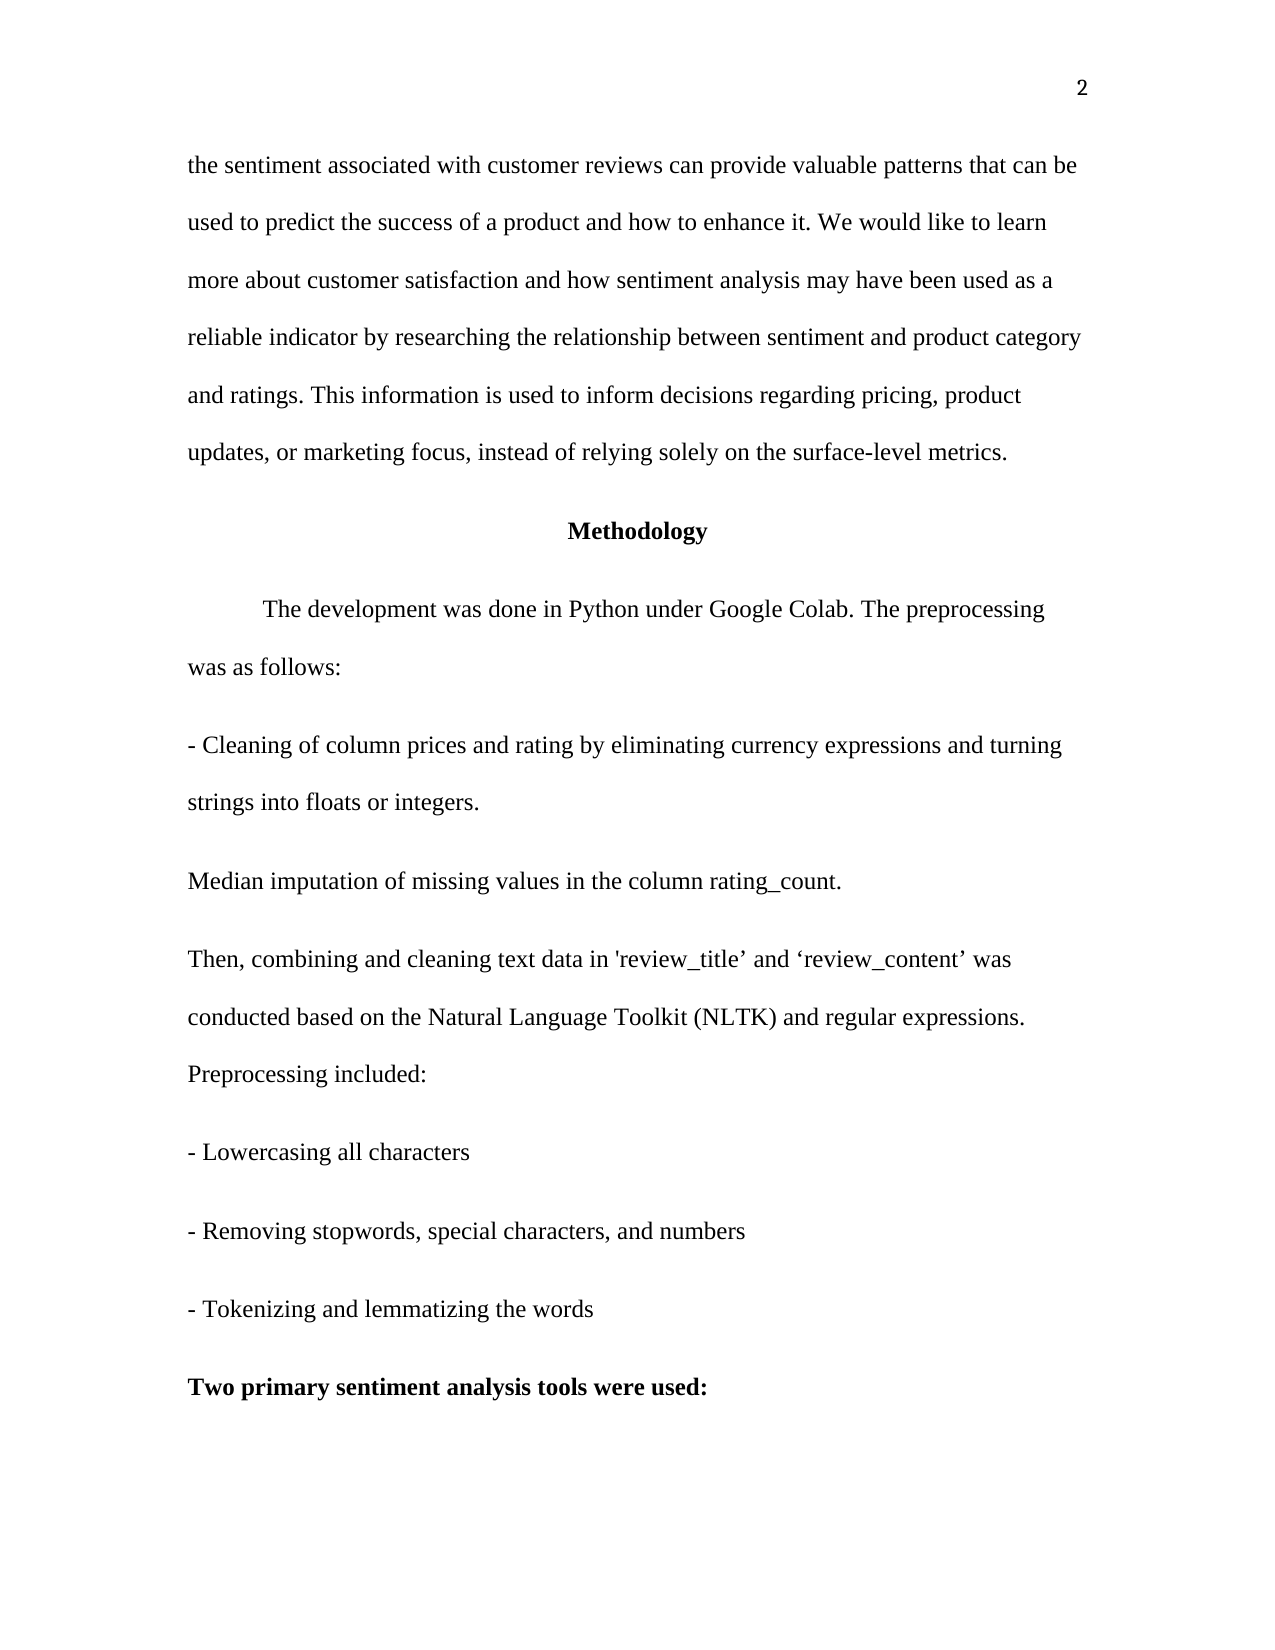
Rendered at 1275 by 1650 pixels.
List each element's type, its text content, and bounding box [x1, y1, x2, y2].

text - Cleaning of column prices and rating by eliminating currency expressions and turning strings into floats or integers. [187, 730, 1087, 816]
text Methodology [187, 516, 1087, 544]
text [187, 150, 1087, 466]
text Then, combining and cleaning text data in 'review_title’ and ‘review_content’ was conducted based on the Natural Language Toolkit (NLTK) and regular expressions. Preprocessing included: [187, 944, 1087, 1088]
text - Removing stopwords, special characters, and numbers [187, 1216, 1087, 1244]
text The development was done in Python under Google Colab. The preprocessing was as follows: [187, 594, 1087, 680]
text - Tokenizing and lemmatizing the words [187, 1294, 1087, 1323]
text - Lowercasing all characters [187, 1137, 1087, 1166]
text Median imputation of missing values in the column rating_count. [187, 866, 1087, 894]
text Two primary sentiment analysis tools were used: [187, 1372, 1087, 1401]
